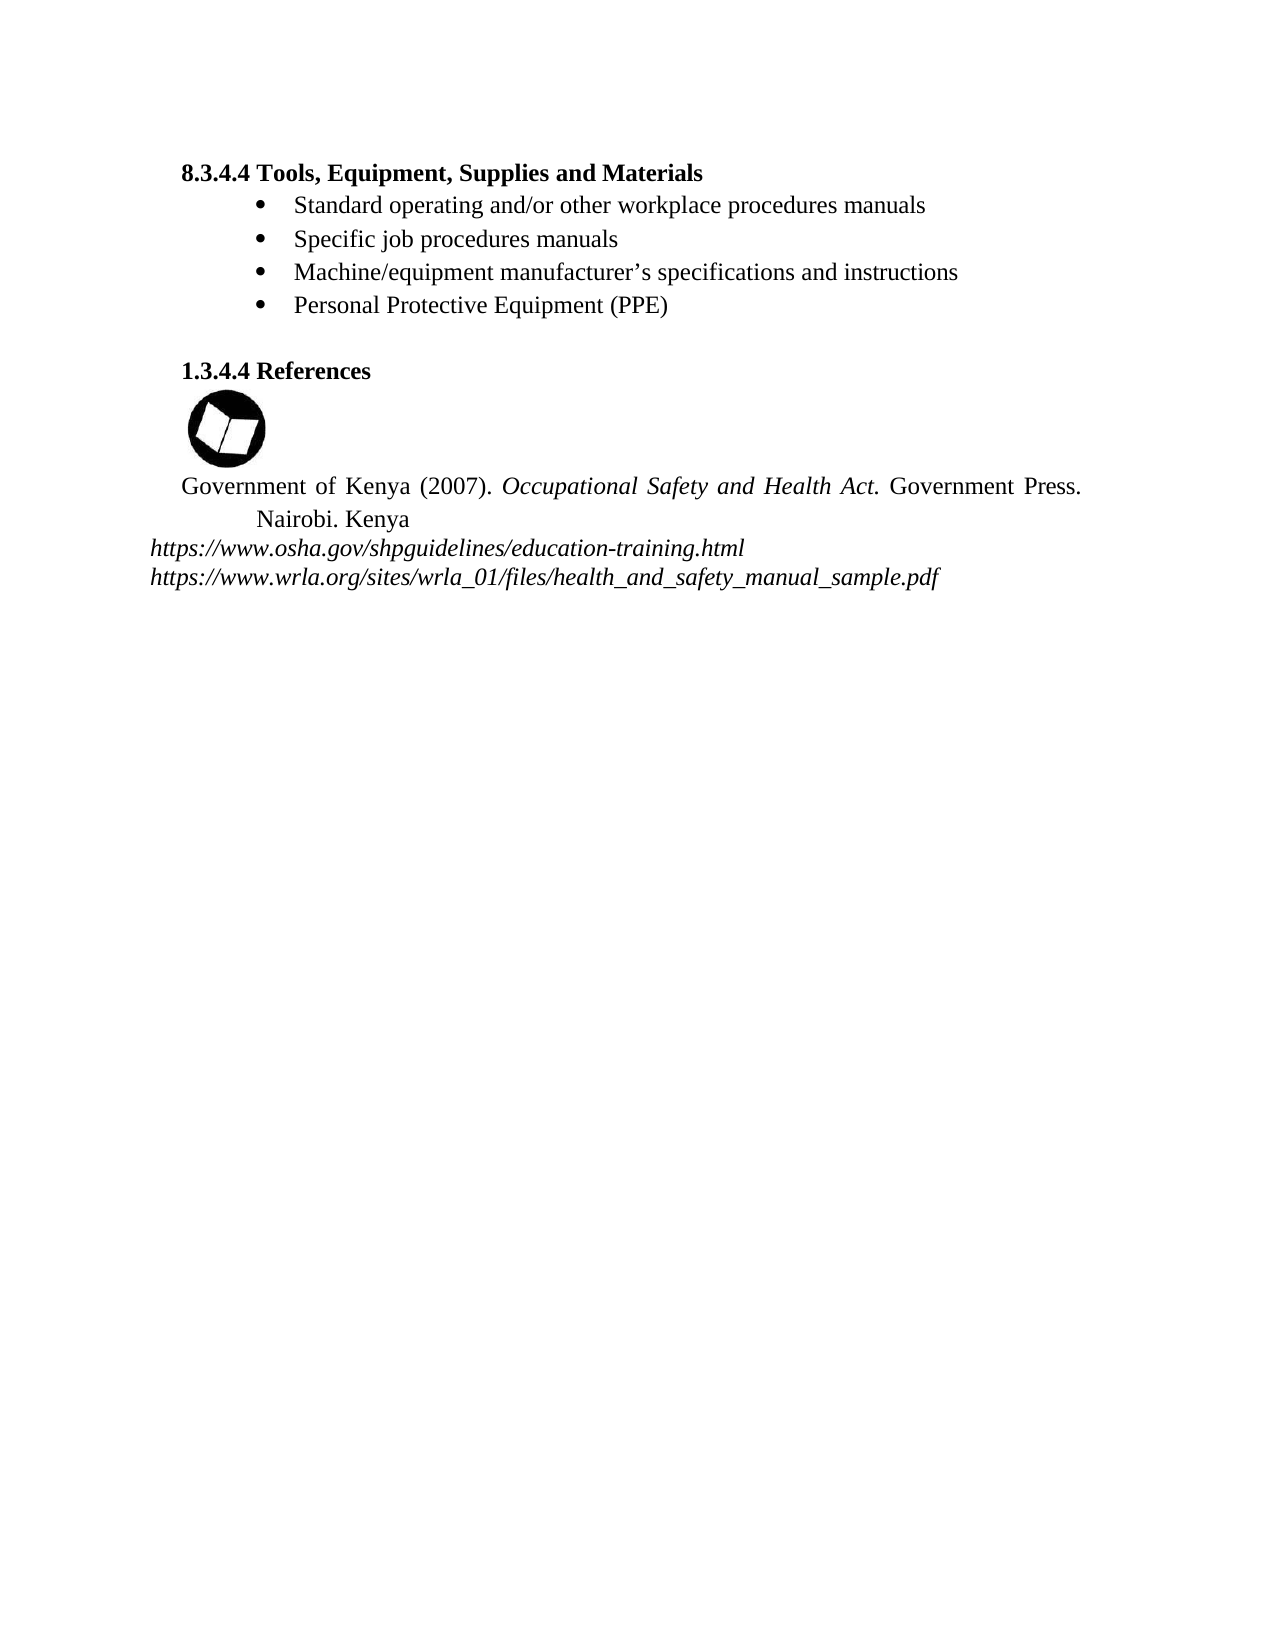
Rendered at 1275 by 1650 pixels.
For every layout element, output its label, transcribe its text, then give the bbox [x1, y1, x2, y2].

text https://www.osha.gov/shpguidelines/education-training.html https://www.wrla.org/sites/wrla_01/files/health_and_safety_manual_sample.pdf [150, 533, 1125, 591]
list Specific job procedures manuals [256, 224, 1125, 252]
list Standard operating and/or other workplace procedures manuals [256, 191, 1125, 219]
subtitle Tools, Equipment, Supplies and Materials [181, 158, 1125, 187]
text Government of Kenya (2007). Occupational Safety and Health Act. Government Press. [181, 388, 1125, 500]
list Personal Protective Equipment (PPE) [256, 290, 1125, 318]
subtitle 1.3.4.4 References [181, 356, 1125, 385]
text Nairobi. Kenya [256, 504, 1125, 533]
picture [187, 389, 266, 468]
list Machine/equipment manufacturer’s specifications and instructions [256, 257, 1125, 285]
